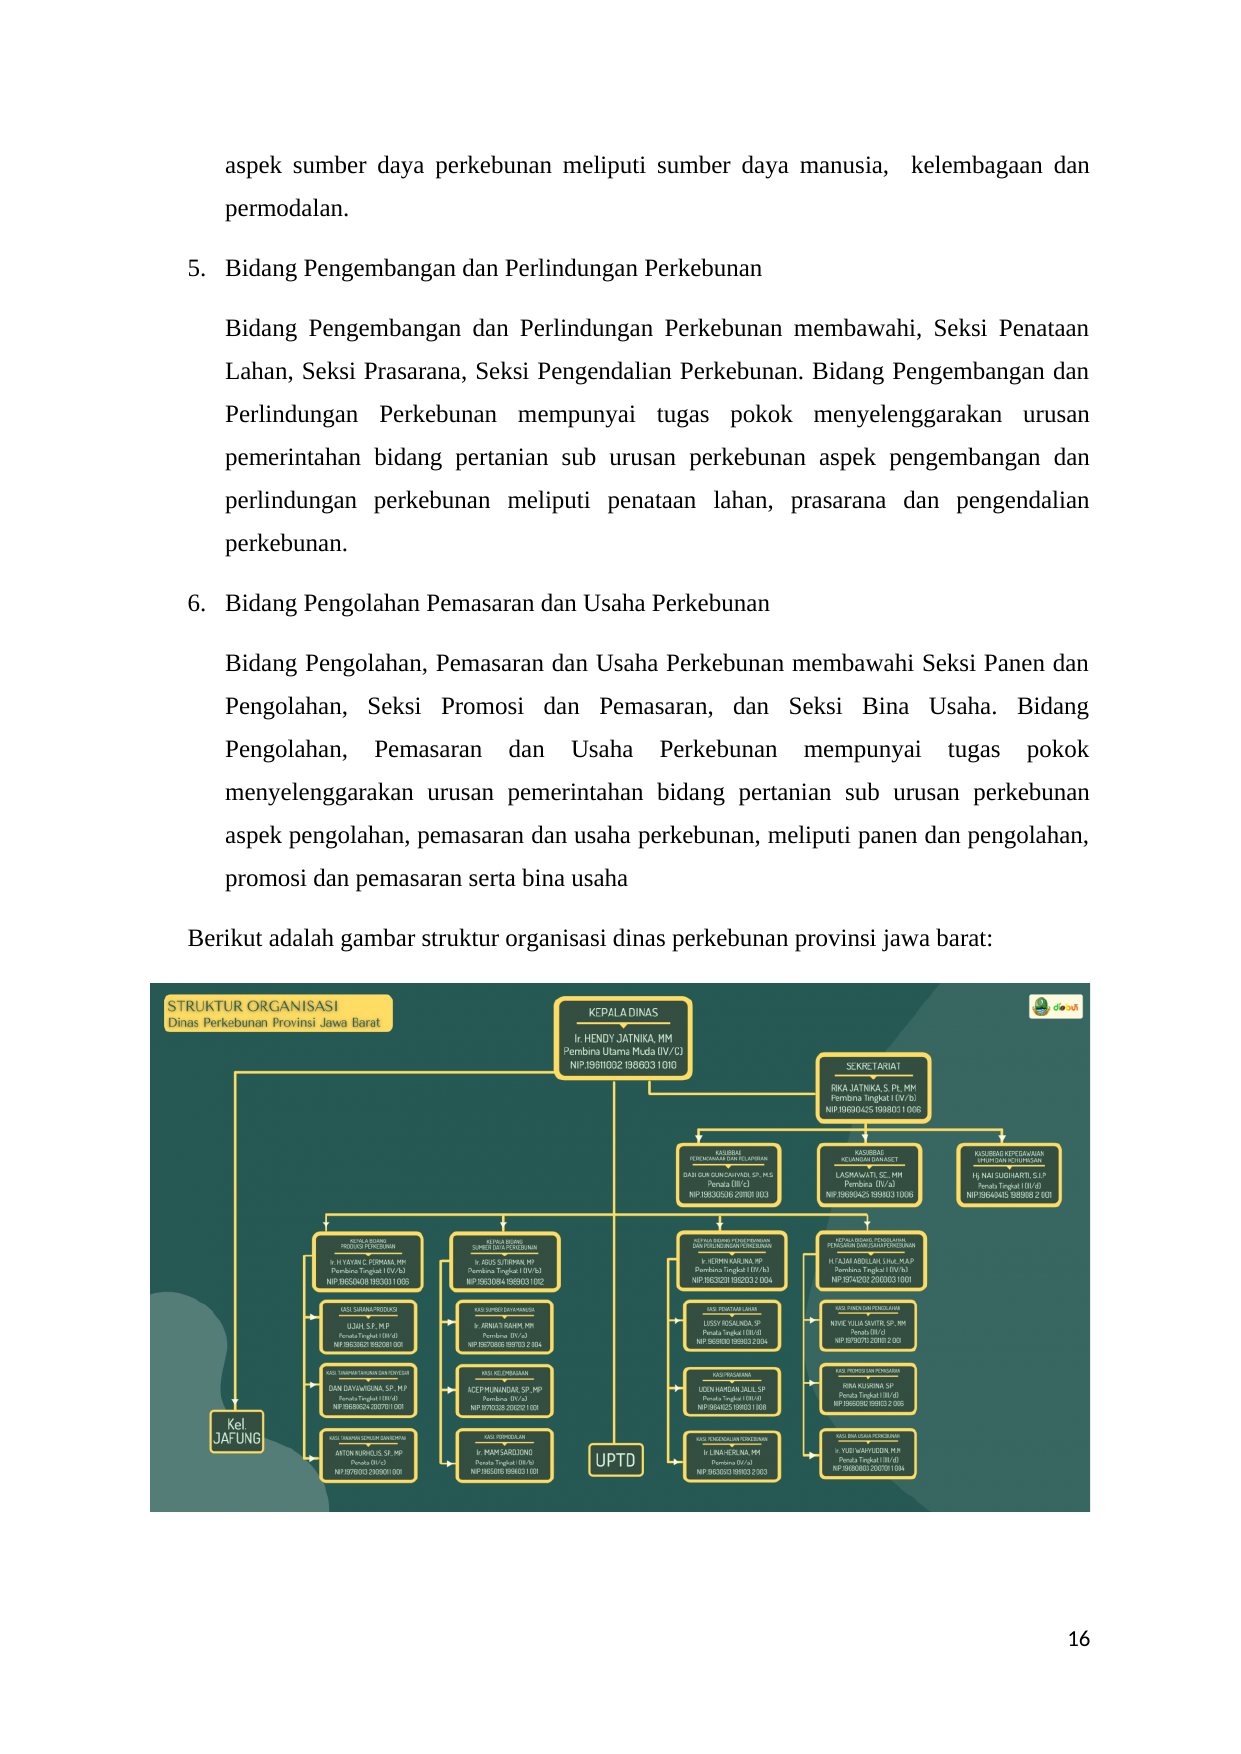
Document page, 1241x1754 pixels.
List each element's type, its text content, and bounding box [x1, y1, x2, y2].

text Bidang Pengembangan dan Perlindungan Perkebunan membawahi, Seksi Penataan Lahan, Seksi Prasarana, Seksi Pengendalian Perkebunan. Bidang Pengembangan dan Perlindungan Perkebunan mempunyai tugas pokok menyelenggarakan urusan pemerintahan bidang pertanian sub urusan perkebunan aspek pengembangan dan perlindungan perkebunan meliputi penataan lahan, prasarana dan pengendalian perkebunan. [225, 313, 1090, 557]
list Bidang Pengembangan dan Perlindungan Perkebunan [187, 253, 1090, 282]
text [225, 150, 1090, 222]
picture [150, 983, 1091, 1512]
list Bidang Pengolahan Pemasaran dan Usaha Perkebunan [187, 588, 1090, 617]
text Berikut adalah gambar struktur organisasi dinas perkebunan provinsi jawa barat: [187, 923, 1090, 952]
text Bidang Pengolahan, Pemasaran dan Usaha Perkebunan membawahi Seksi Panen dan Pengolahan, Seksi Promosi dan Pemasaran, dan Seksi Bina Usaha. Bidang Pengolahan, Pemasaran dan Usaha Perkebunan mempunyai tugas pokok menyelenggarakan urusan pemerintahan bidang pertanian sub urusan perkebunan aspek pengolahan, pemasaran dan usaha perkebunan, meliputi panen dan pengolahan, promosi dan pemasaran serta bina usaha [225, 648, 1090, 892]
